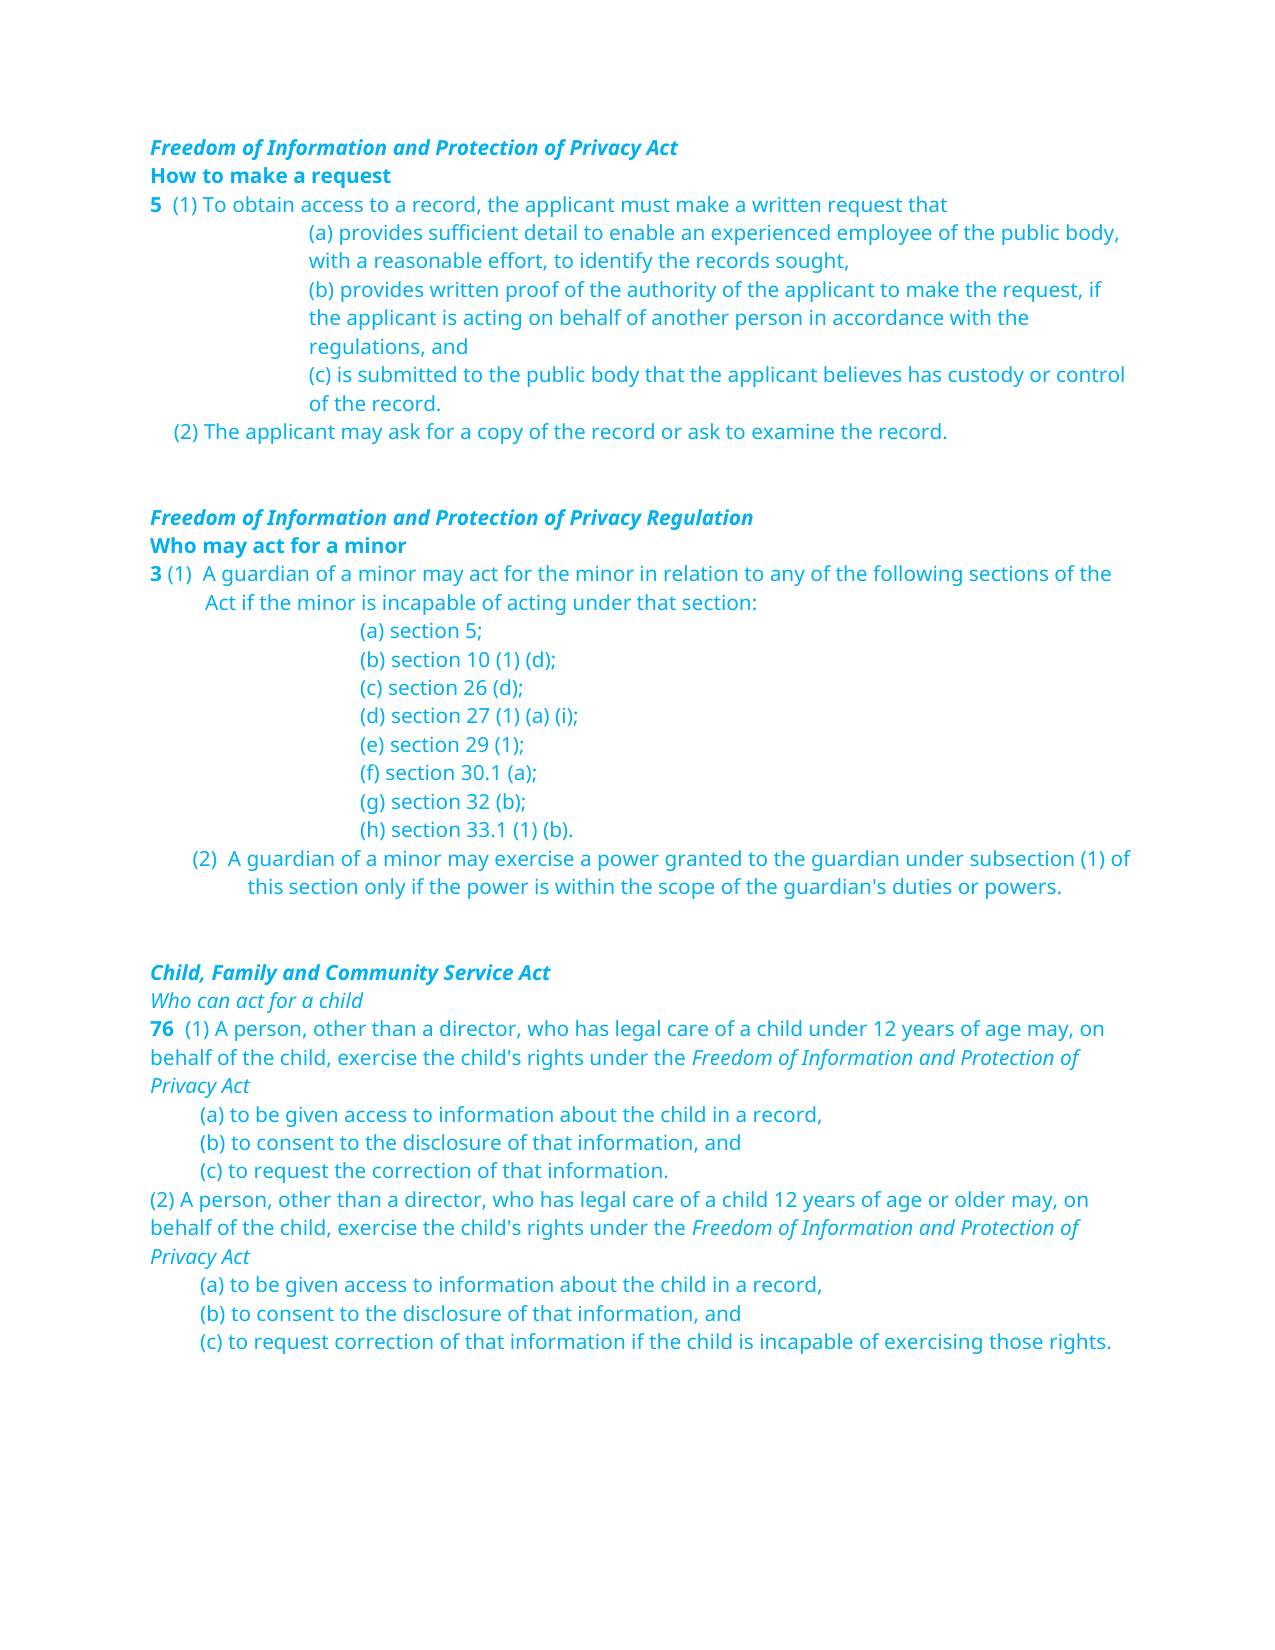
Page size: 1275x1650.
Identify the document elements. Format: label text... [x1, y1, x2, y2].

text Child, Family and Community Service Act [150, 958, 1137, 986]
text Who may act for a minor [150, 531, 1137, 559]
text (a) section 5; [360, 616, 1137, 645]
text (c) is submitted to the public body that the applicant believes has custody or control of the record. [309, 360, 1137, 417]
text (b) provides written proof of the authority of the applicant to make the request, if the applicant is acting on behalf of another person in accordance with the regulations, and [309, 275, 1137, 360]
text (2) A person, other than a director, who has legal care of a child 12 years of age or older may, on behalf of the child, exercise the child's rights under the Freedom of Information and Protection of Privacy Act [150, 1185, 1137, 1270]
text (a) provides sufficient detail to enable an experienced employee of the public body, with a reasonable effort, to identify the records sought, [309, 218, 1137, 275]
text (b) section 10 (1) (d); [360, 645, 1137, 673]
text (f) section 30.1 (a); [360, 758, 1137, 787]
subtitle Who can act for a child [150, 986, 1137, 1014]
text 76 (1) A person, other than a director, who has legal care of a child under 12 years of age may, on behalf of the child, exercise the child's rights under the Freedom of Information and Protection of Privacy Act [150, 1014, 1137, 1100]
text (a) to be given access to information about the child in a record, [200, 1100, 1137, 1128]
text (a) to be given access to information about the child in a record, [200, 1270, 1137, 1299]
text (b) to consent to the disclosure of that information, and [200, 1299, 1137, 1327]
text (c) to request correction of that information if the child is incapable of exercising those rights. [200, 1327, 1137, 1356]
text Freedom of Information and Protection of Privacy Act [150, 133, 1137, 161]
text (d) section 27 (1) (a) (i); [360, 702, 1137, 730]
text (2) The applicant may ask for a copy of the record or ask to examine the record. [174, 417, 1137, 446]
text (g) section 32 (b); [360, 787, 1137, 815]
text (2) A guardian of a minor may exercise a power granted to the guardian under subsection (1) of this section only if the power is within the scope of the guardian's duties or powers. [192, 844, 1137, 901]
text (b) to consent to the disclosure of that information, and [200, 1128, 1137, 1157]
text (e) section 29 (1); [360, 730, 1137, 758]
text Freedom of Information and Protection of Privacy Regulation [150, 503, 1137, 531]
text How to make a request [150, 161, 1137, 190]
text (c) to request the correction of that information. [200, 1157, 1137, 1185]
text 5 (1) To obtain access to a record, the applicant must make a written request that [150, 190, 1137, 218]
text (c) section 26 (d); [360, 673, 1137, 702]
text (h) section 33.1 (1) (b). [360, 815, 1137, 844]
text 3 (1) A guardian of a minor may act for the minor in relation to any of the following sections of the Act if the minor is incapable of acting under that section: [150, 559, 1137, 616]
